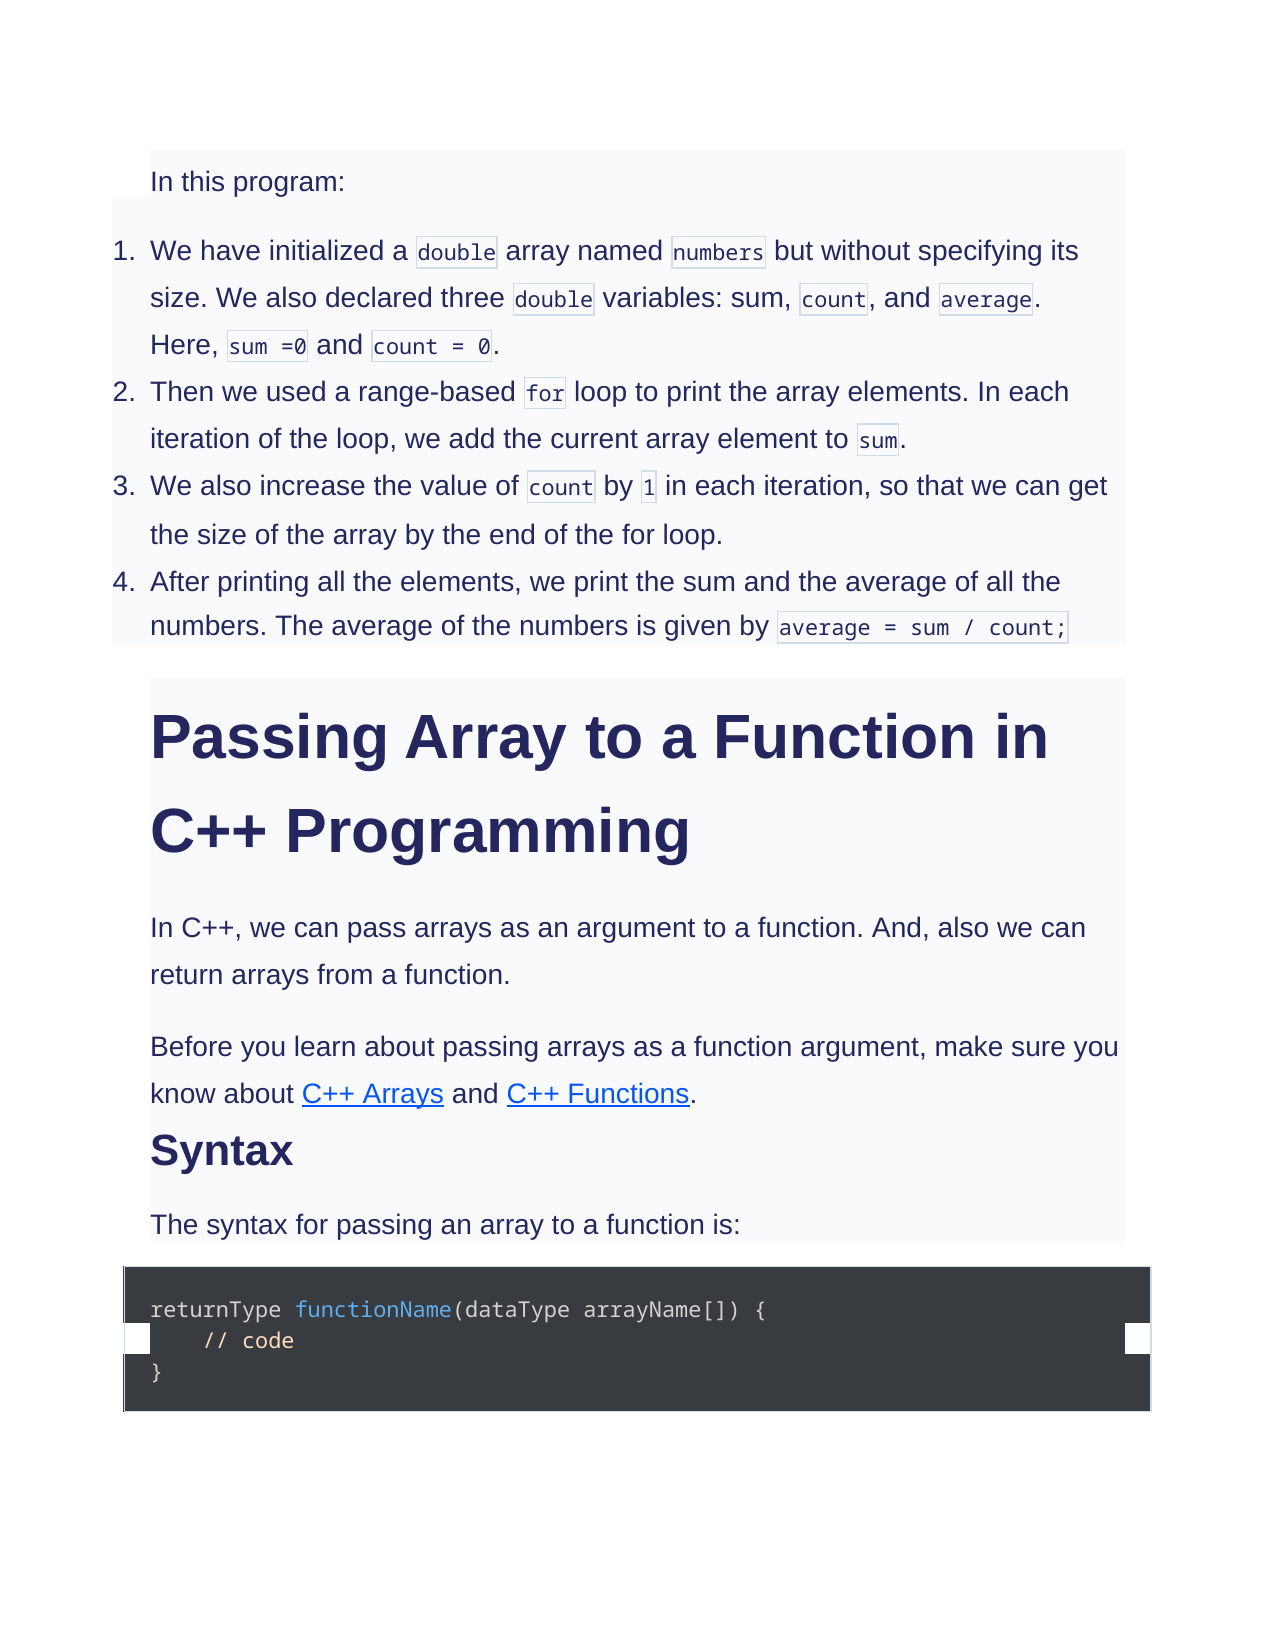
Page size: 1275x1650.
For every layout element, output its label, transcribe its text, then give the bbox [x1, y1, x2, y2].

list Then we used a range-based for loop to print the array elements. In each iteration of the loop, we add the current array element to sum. [112, 362, 1125, 456]
text } [125, 1328, 1150, 1411]
text In C++, we can pass arrays as an argument to a function. And, also we can return arrays from a function. [150, 897, 1125, 991]
text returnType functionName(dataType arrayName[]) { [125, 1267, 1150, 1323]
text In this program: [150, 150, 1125, 197]
text Before you learn about passing arrays as a function argument, make sure you know about C++ Arrays and C++ Functions. [150, 1016, 1125, 1109]
list We also increase the value of count by 1 in each iteration, so that we can get the size of the array by the end of the for loop. [112, 456, 1125, 550]
list After printing all the elements, we print the sum and the average of all the numbers. The average of the numbers is given by average = sum / count; [112, 550, 1125, 644]
list We have initialized a double array named numbers but without specifying its size. We also declared three double variables: sum, count, and average. Here, sum =0 and count = 0. [112, 222, 1125, 362]
subtitle Syntax [150, 1109, 1125, 1175]
subtitle Passing Array to a Function in C++ Programming [150, 678, 1125, 866]
text The syntax for passing an array to a function is: [150, 1194, 1125, 1241]
